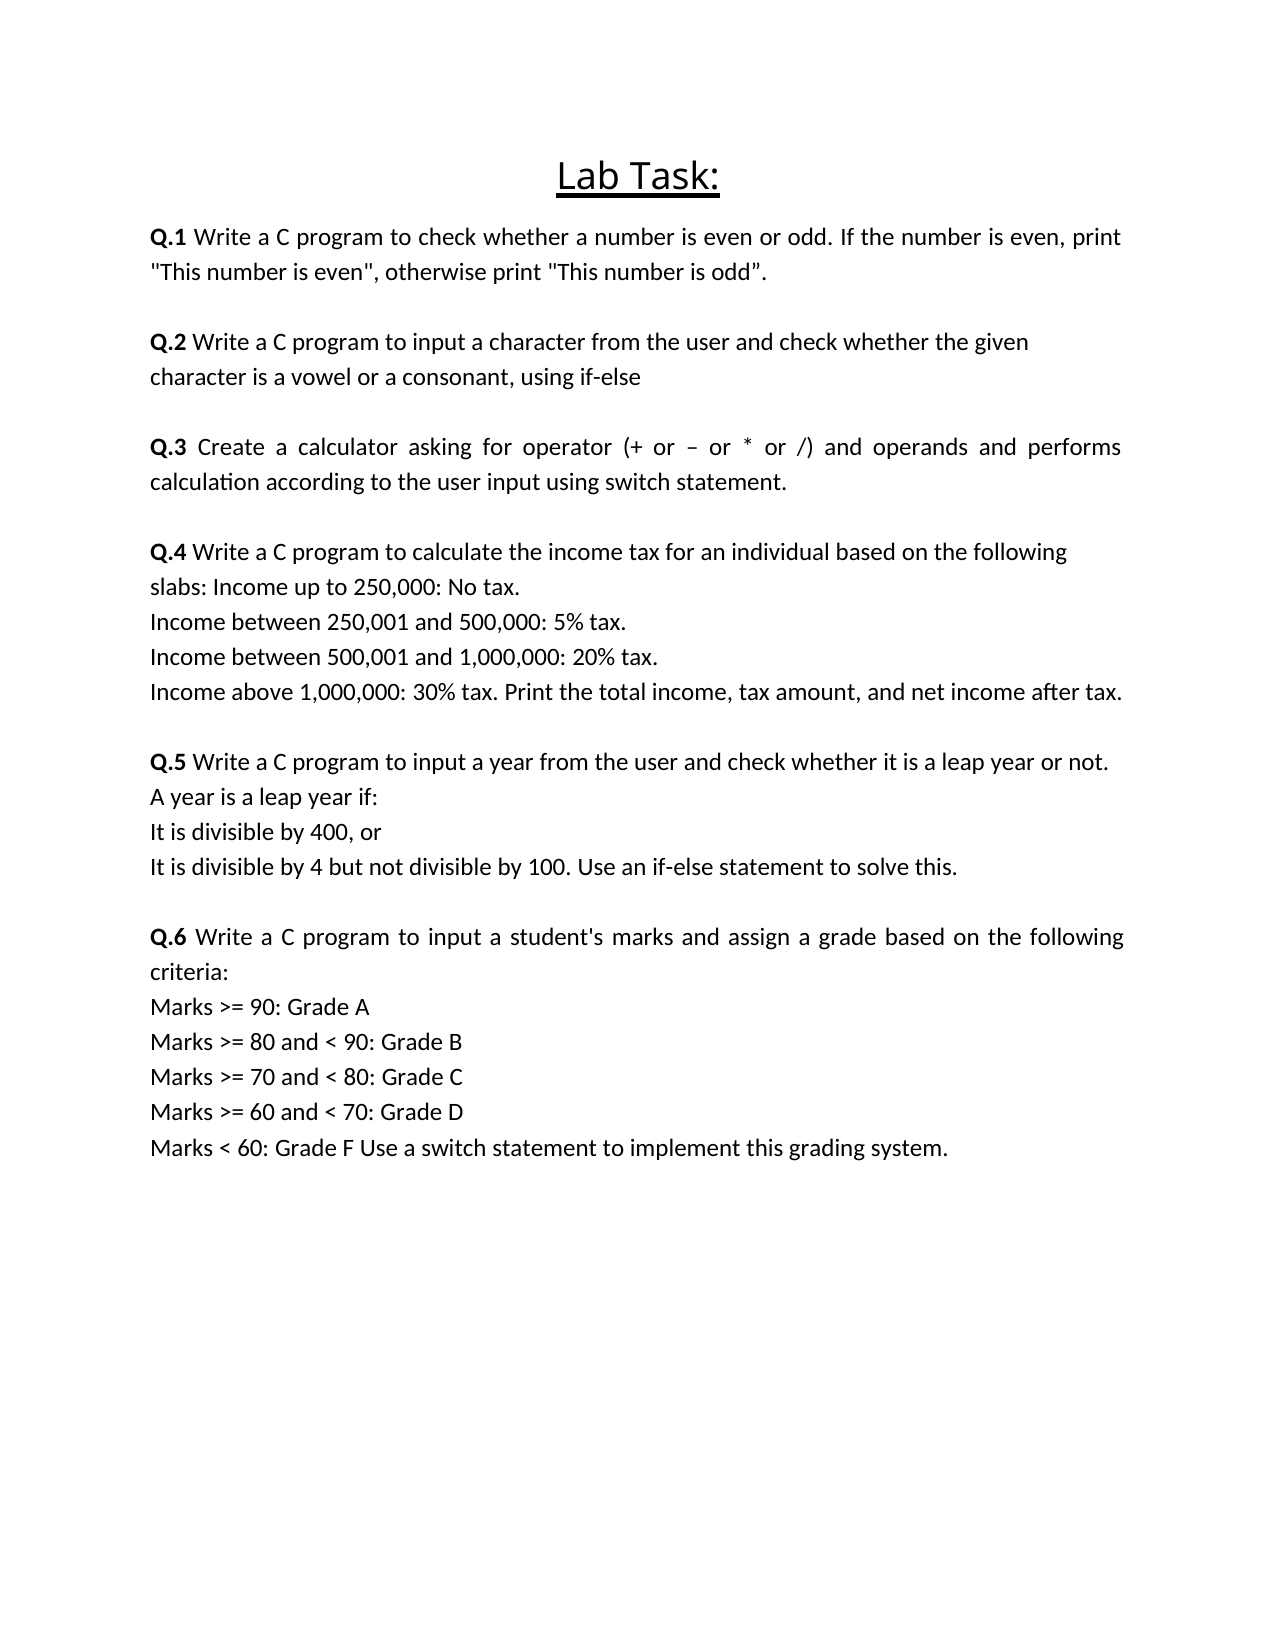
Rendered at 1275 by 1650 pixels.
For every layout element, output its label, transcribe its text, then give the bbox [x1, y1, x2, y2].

text Marks >= 80 and < 90: Grade B Marks >= 70 and < 80: Grade C Marks >= 60 and < 70: Grade D [150, 1027, 463, 1127]
text Income between 500,001 and 1,000,000: 20% tax. [150, 641, 1137, 671]
text It is divisible by 400, or [150, 816, 1137, 846]
list Write a C program to input a character from the user and check whether the given character is a vowel or a consonant, using if-else [150, 326, 1125, 392]
text Income between 250,001 and 500,000: 5% tax. [150, 606, 1137, 636]
text Income above 1,000,000: 30% tax. Print the total income, tax amount, and net income after tax. [150, 676, 1137, 706]
list Create a calculator asking for operator (+ or – or * or /) and operands and performs calculation according to the user input using switch statement. [150, 432, 1125, 497]
text Marks < 60: Grade F Use a switch statement to implement this grading system. [150, 1132, 1137, 1162]
list Write a C program to check whether a number is even or odd. If the number is even, print "This number is even", otherwise print "This number is odd”. [150, 221, 1125, 287]
list Write a C program to calculate the income tax for an individual based on the following slabs: Income up to 250,000: No tax. [150, 536, 1125, 602]
text It is divisible by 4 but not divisible by 100. Use an if-else statement to solve this. [150, 851, 1137, 882]
text Marks >= 90: Grade A [150, 992, 1137, 1022]
title Lab Task: [536, 150, 740, 201]
list Write a C program to input a year from the user and check whether it is a leap year or not. A year is a leap year if: [150, 746, 1126, 812]
list Write a C program to input a student's marks and assign a grade based on the following criteria: [150, 922, 1125, 987]
